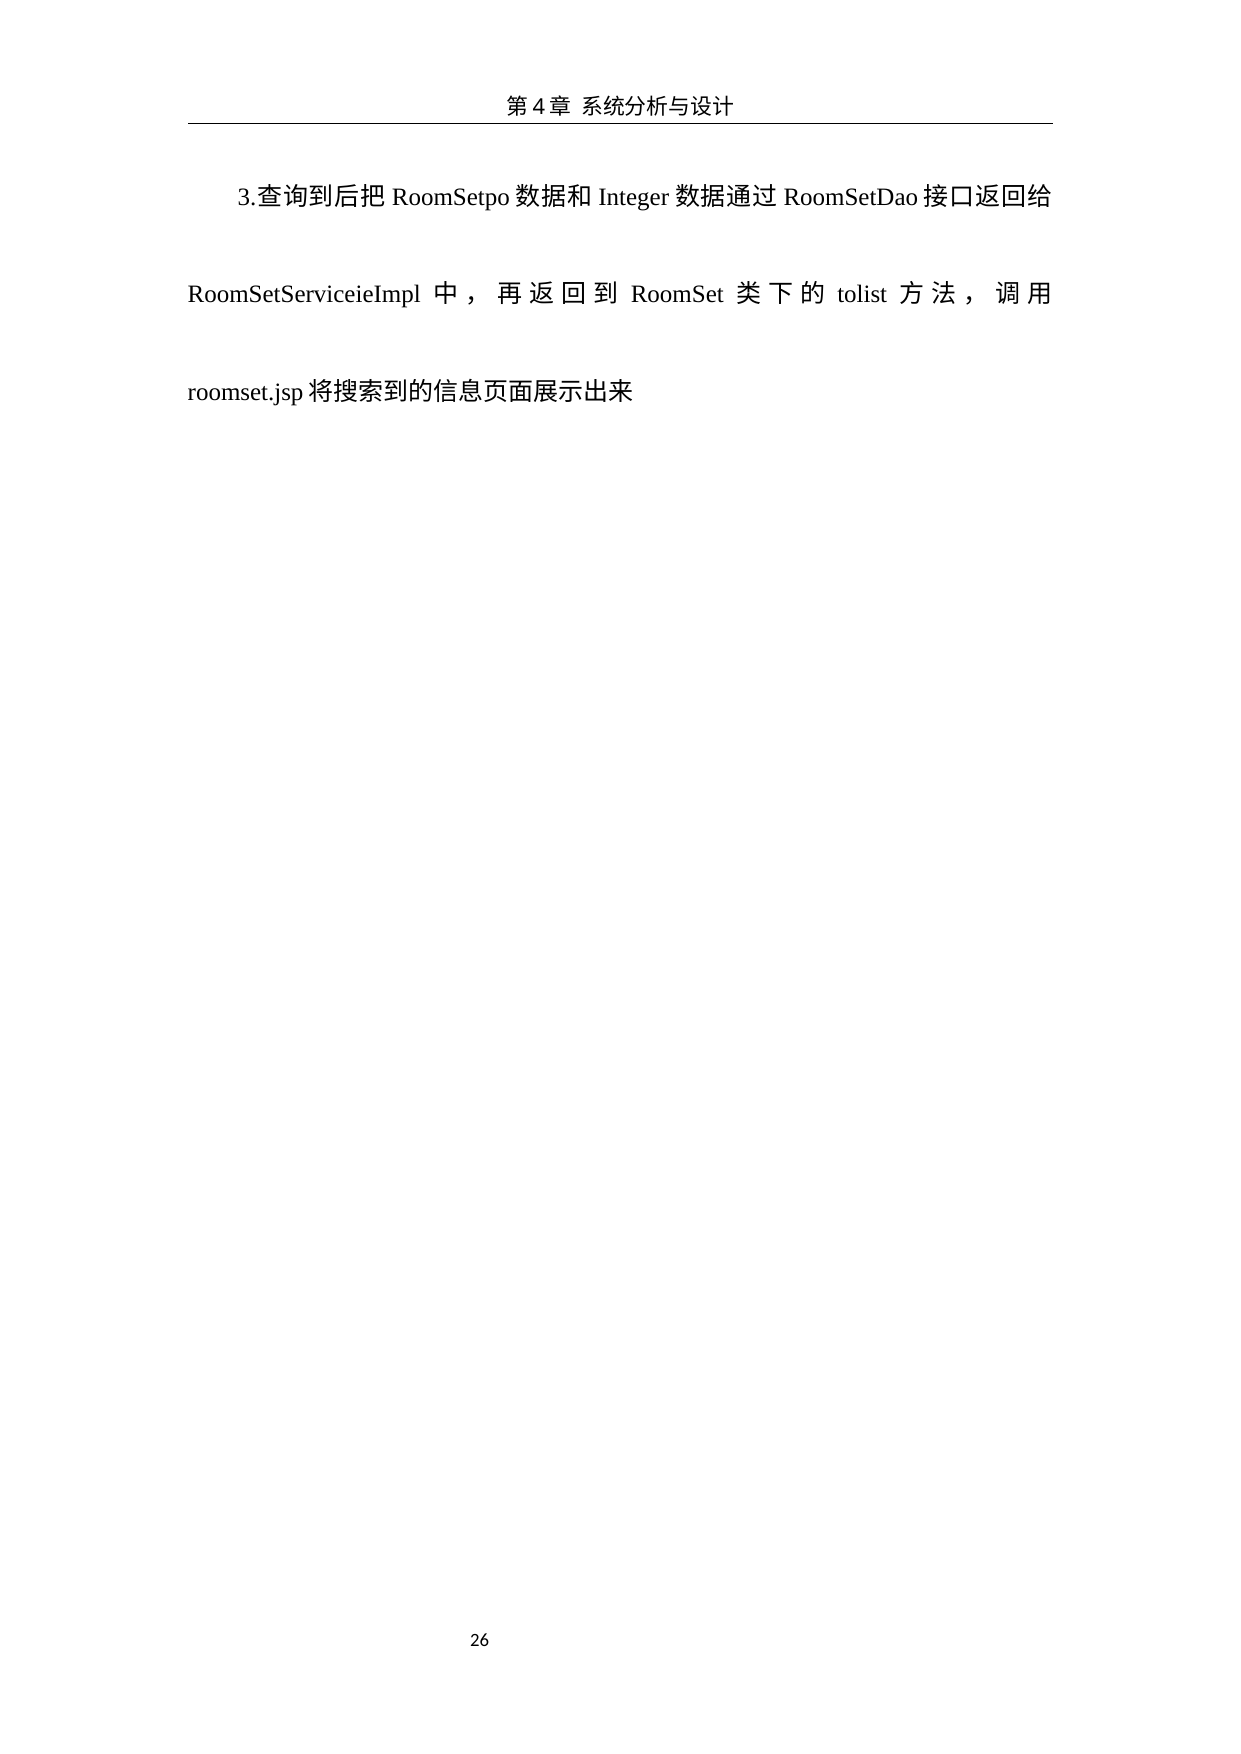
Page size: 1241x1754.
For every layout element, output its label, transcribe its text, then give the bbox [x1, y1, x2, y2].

text 3.查询到后把RoomSetpo数据和Integer数据通过RoomSetDao接口返回给RoomSetServiceieImpl中，再返回到RoomSet类下的tolist方法，调用roomset.jsp将搜索到的信息页面展示出来 [187, 162, 1053, 422]
